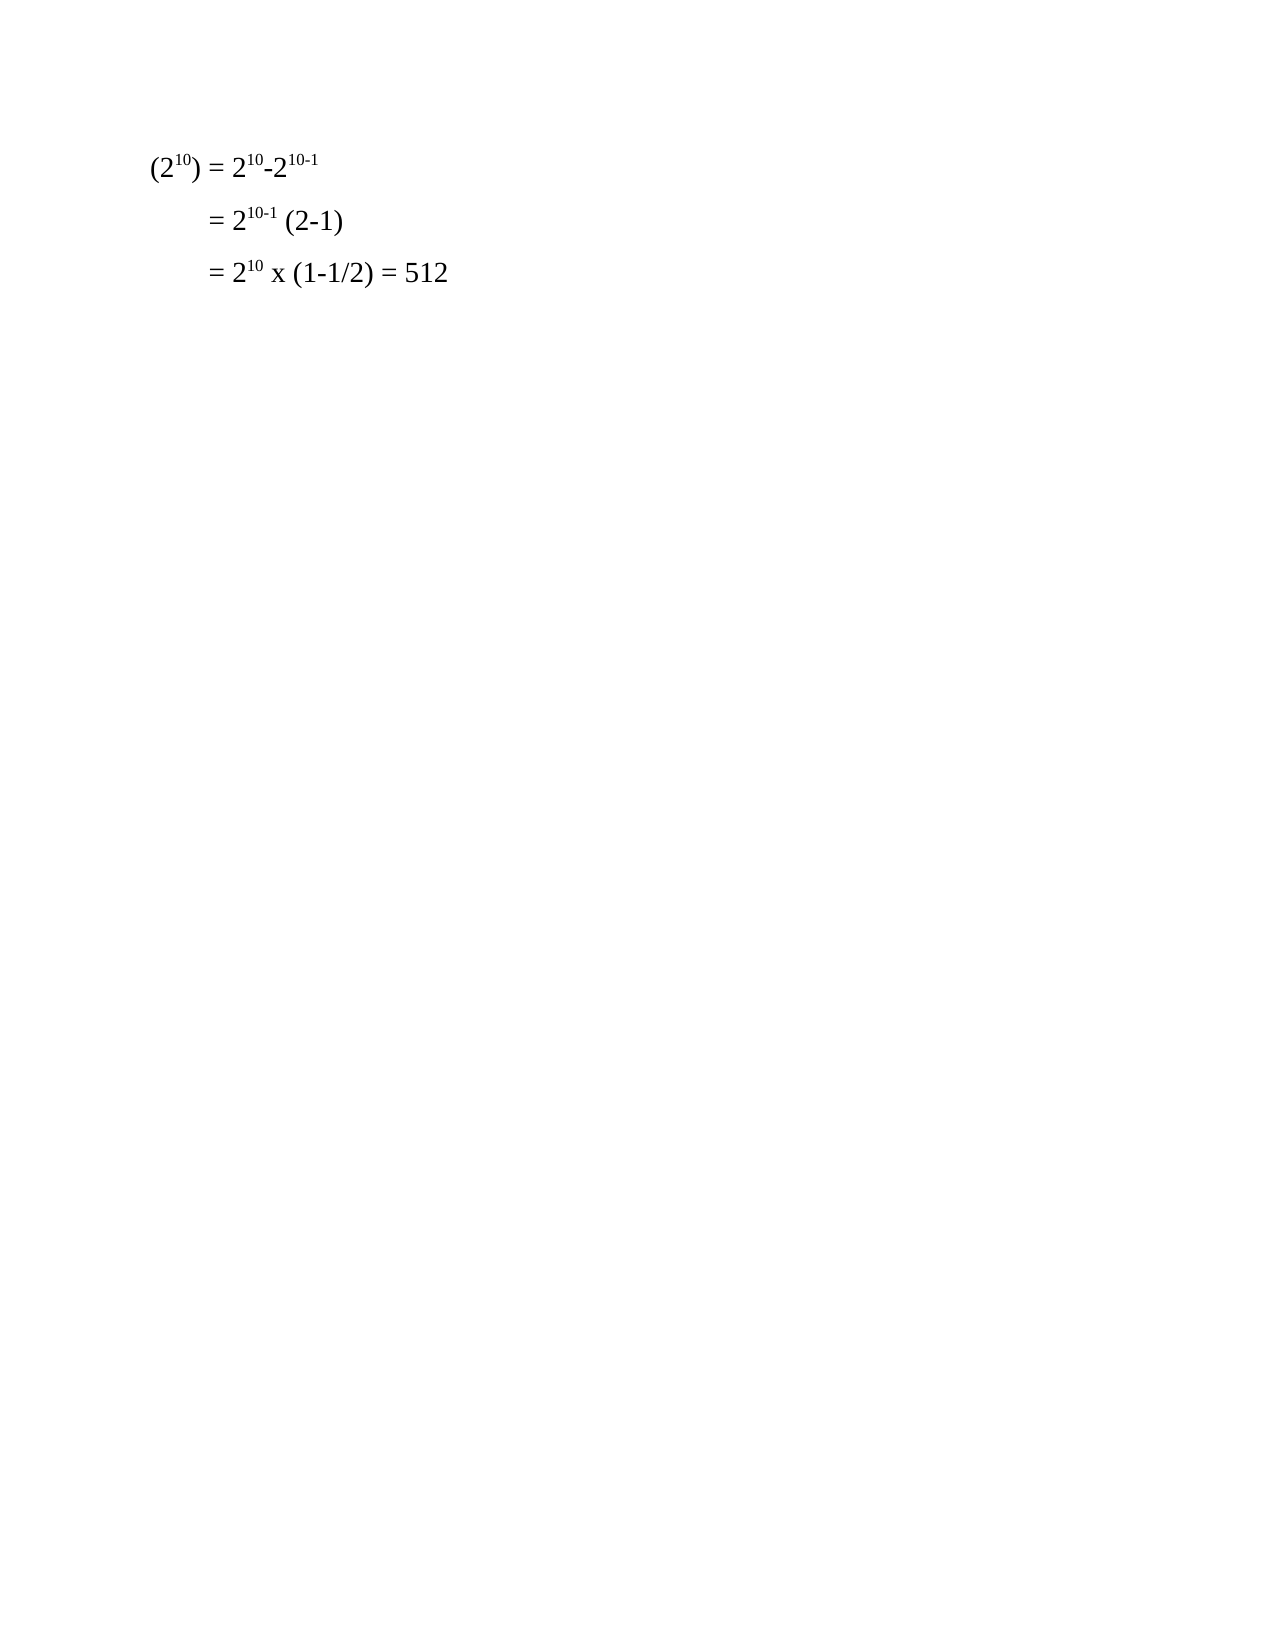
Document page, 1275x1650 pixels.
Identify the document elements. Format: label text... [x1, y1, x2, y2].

text = 210-1 (2-1) [150, 203, 1125, 236]
text = 210 x (1-1/2) = 512 [150, 256, 1125, 289]
text (210) = 210-210-1 [150, 150, 1125, 183]
